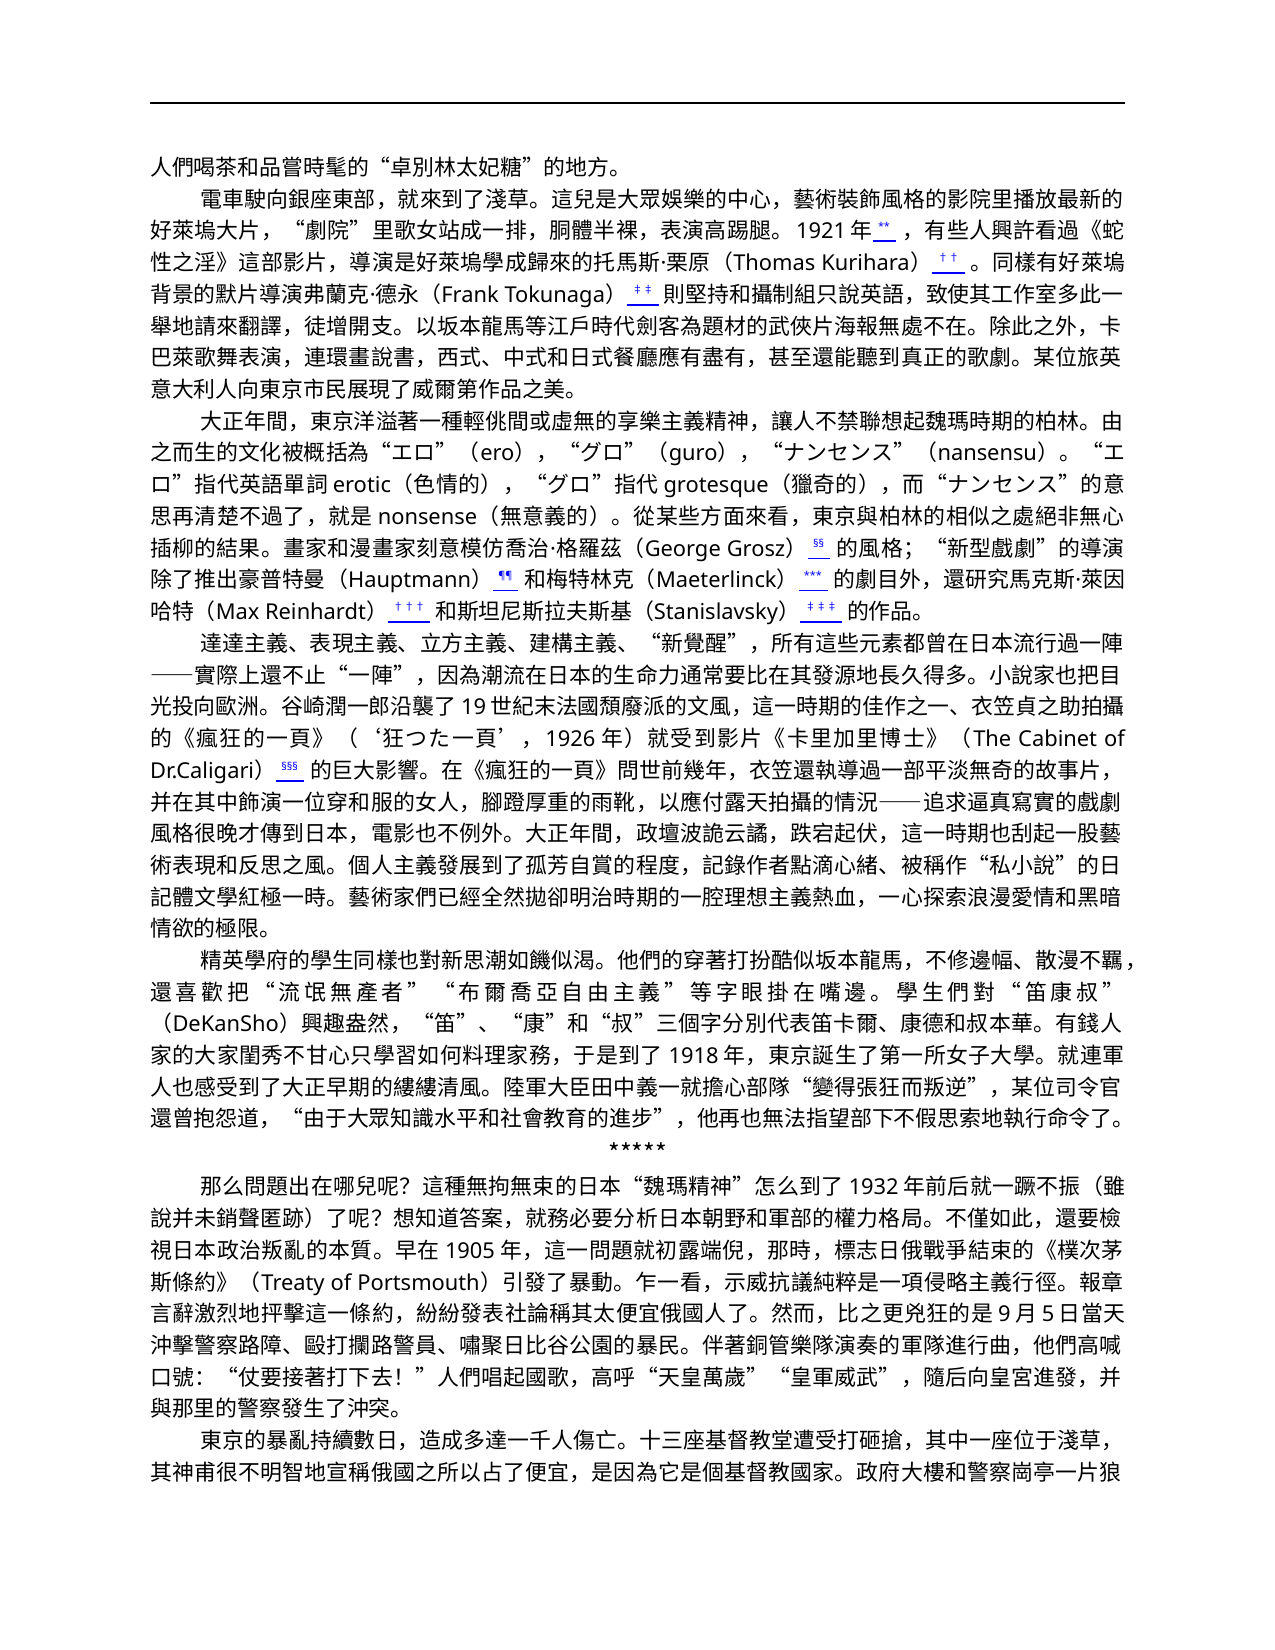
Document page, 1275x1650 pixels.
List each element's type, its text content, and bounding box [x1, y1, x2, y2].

text 大正年間，東京洋溢著一種輕佻間或虛無的享樂主義精神，讓人不禁聯想起魏瑪時期的柏林。由之而生的文化被概括為“エロ”（ero），“グロ”（guro），“ナンセンス”（nansensu）。“エロ”指代英語單詞erotic（色情的），“グロ”指代grotesque（獵奇的），而“ナンセンス”的意思再清楚不過了，就是nonsense（無意義的）。從某些方面來看，東京與柏林的相似之處絕非無心插柳的結果。畫家和漫畫家刻意模仿喬治·格羅茲（George Grosz） §§ 的風格；“新型戲劇”的導演除了推出豪普特曼（Hauptmann） ¶¶ 和梅特林克（Maeterlinck） *** 的劇目外，還研究馬克斯·萊因哈特（Max Reinhardt） ††† 和斯坦尼斯拉夫斯基（Stanislavsky） ‡‡‡ 的作品。 [150, 404, 1125, 626]
text 精英學府的學生同樣也對新思潮如饑似渴。他們的穿著打扮酷似坂本龍馬，不修邊幅、散漫不羈，還喜歡把“流氓無產者”“布爾喬亞自由主義”等字眼掛在嘴邊。學生們對“笛康叔”（DeKanSho）興趣盎然，“笛”、“康”和“叔”三個字分別代表笛卡爾、康德和叔本華。有錢人家的大家閨秀不甘心只學習如何料理家務，于是到了1918年，東京誕生了第一所女子大學。就連軍人也感受到了大正早期的縷縷清風。陸軍大臣田中義一就擔心部隊“變得張狂而叛逆”，某位司令官還曾抱怨道，“由于大眾知識水平和社會教育的進步”，他再也無法指望部下不假思索地執行命令了。 [150, 943, 1125, 1133]
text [150, 1423, 1125, 1486]
text 那么問題出在哪兒呢？這種無拘無束的日本“魏瑪精神”怎么到了1932年前后就一蹶不振（雖說并未銷聲匿跡）了呢？想知道答案，就務必要分析日本朝野和軍部的權力格局。不僅如此，還要檢視日本政治叛亂的本質。早在1905年，這一問題就初露端倪，那時，標志日俄戰爭結束的《樸次茅斯條約》（Treaty of Portsmouth）引發了暴動。乍一看，示威抗議純粹是一項侵略主義行徑。報章言辭激烈地抨擊這一條約，紛紛發表社論稱其太便宜俄國人了。然而，比之更兇狂的是9月5日當天沖擊警察路障、毆打攔路警員、嘯聚日比谷公園的暴民。伴著銅管樂隊演奏的軍隊進行曲，他們高喊口號：“仗要接著打下去！”人們唱起國歌，高呼“天皇萬歲”“皇軍威武”，隨后向皇宮進發，并與那里的警察發生了沖突。 [150, 1169, 1125, 1423]
text 達達主義、表現主義、立方主義、建構主義、“新覺醒”，所有這些元素都曾在日本流行過一陣——實際上還不止“一陣”，因為潮流在日本的生命力通常要比在其發源地長久得多。小說家也把目光投向歐洲。谷崎潤一郎沿襲了19世紀末法國頹廢派的文風，這一時期的佳作之一、衣笠貞之助拍攝的《瘋狂的一頁》（‘狂つた一頁’，1926年）就受到影片《卡里加里博士》（The Cabinet of Dr.Caligari） §§§ 的巨大影響。在《瘋狂的一頁》問世前幾年，衣笠還執導過一部平淡無奇的故事片，并在其中飾演一位穿和服的女人，腳蹬厚重的雨靴，以應付露天拍攝的情況——追求逼真寫實的戲劇風格很晚才傳到日本，電影也不例外。大正年間，政壇波詭云譎，跌宕起伏，這一時期也刮起一股藝術表現和反思之風。個人主義發展到了孤芳自賞的程度，記錄作者點滴心緒、被稱作“私小說”的日記體文學紅極一時。藝術家們已經全然拋卻明治時期的一腔理想主義熱血，一心探索浪漫愛情和黑暗情欲的極限。 [150, 626, 1125, 943]
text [150, 150, 1125, 182]
text ***** [150, 1133, 1125, 1169]
text 電車駛向銀座東部，就來到了淺草。這兒是大眾娛樂的中心，藝術裝飾風格的影院里播放最新的好萊塢大片，“劇院”里歌女站成一排，胴體半裸，表演高踢腿。1921年 ** ，有些人興許看過《蛇性之淫》這部影片，導演是好萊塢學成歸來的托馬斯·栗原（Thomas Kurihara） †† 。同樣有好萊塢背景的默片導演弗蘭克·德永（Frank Tokunaga） ‡‡ 則堅持和攝制組只說英語，致使其工作室多此一舉地請來翻譯，徒增開支。以坂本龍馬等江戶時代劍客為題材的武俠片海報無處不在。除此之外，卡巴萊歌舞表演，連環畫說書，西式、中式和日式餐廳應有盡有，甚至還能聽到真正的歌劇。某位旅英意大利人向東京市民展現了威爾第作品之美。 [150, 182, 1125, 404]
